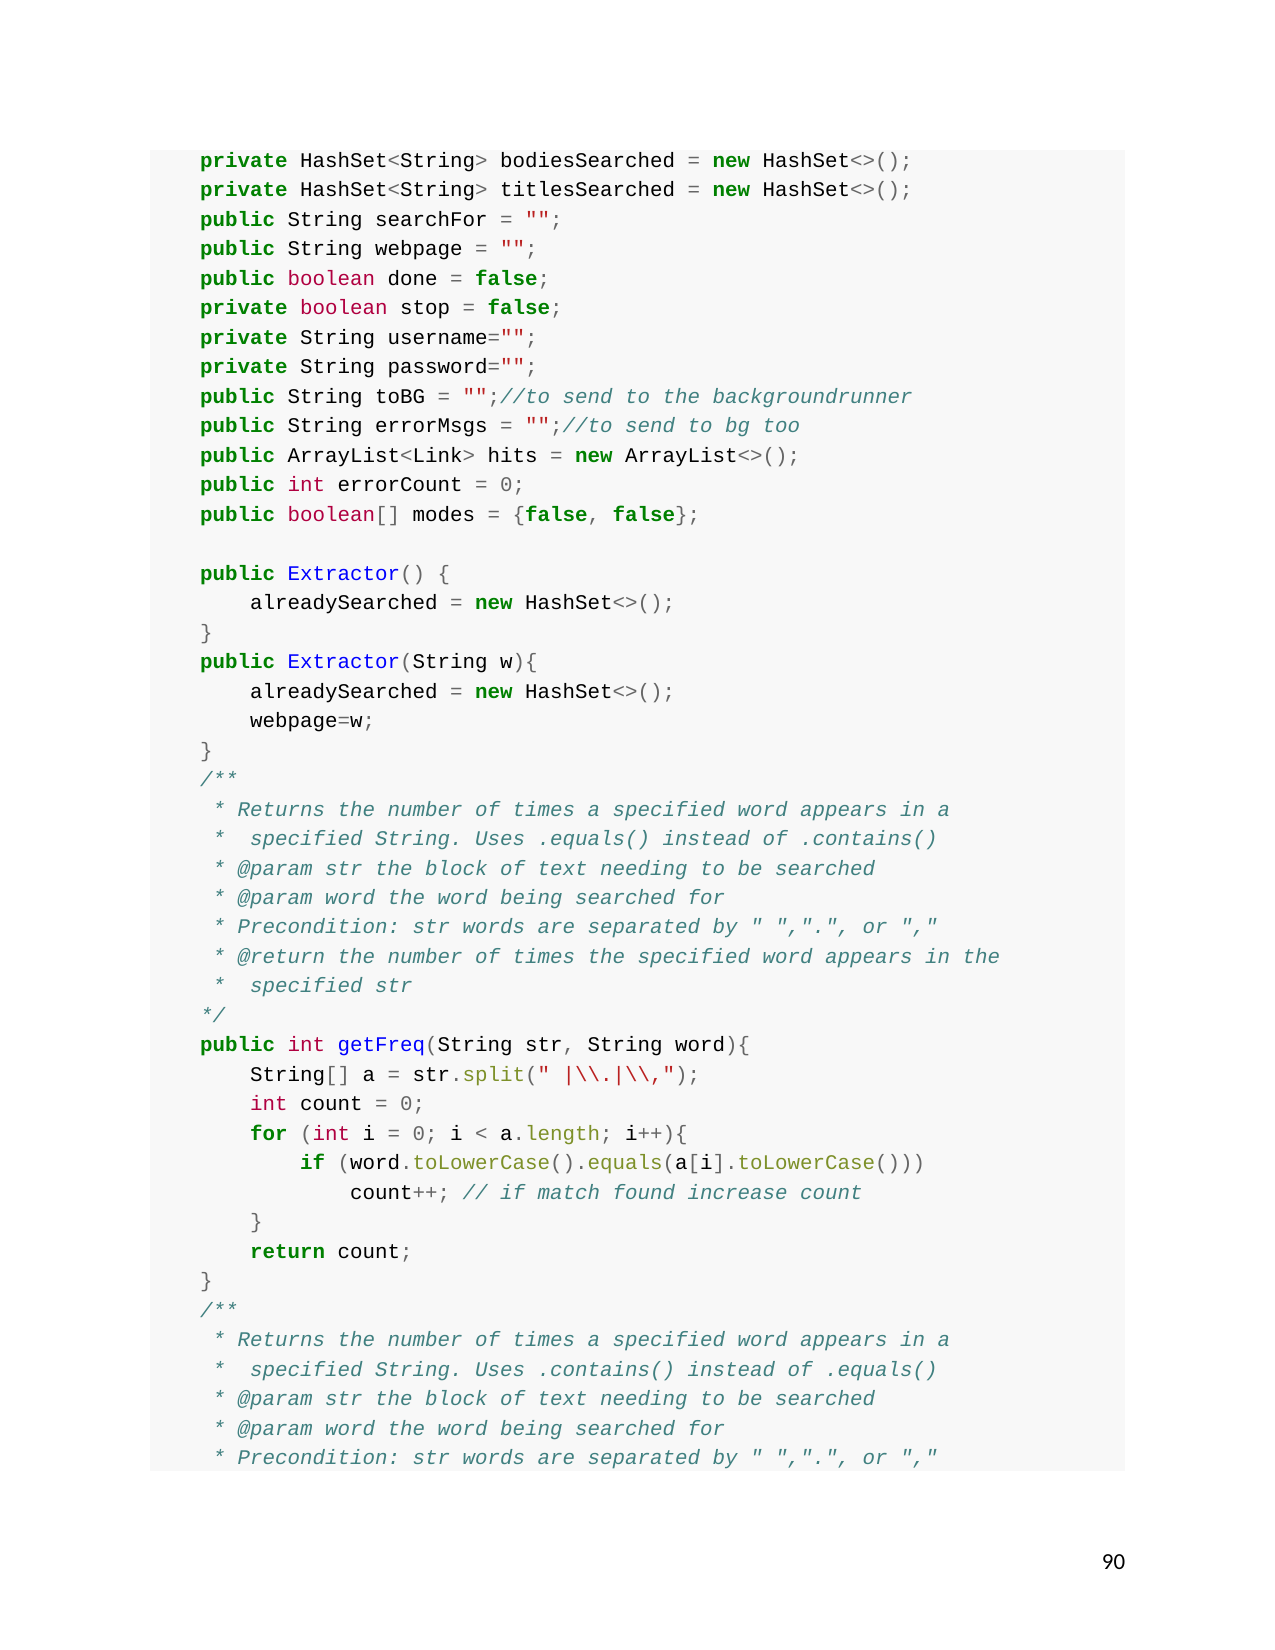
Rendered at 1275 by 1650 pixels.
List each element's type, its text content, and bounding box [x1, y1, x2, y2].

text public ArrayList<Link> hits = new ArrayList<>(); [150, 445, 1125, 468]
text public Extractor() { [150, 563, 1125, 586]
text int count = 0; [150, 1093, 1125, 1117]
text } [150, 1270, 1125, 1294]
text public String webpage = ""; [150, 238, 1125, 262]
text * specified str [150, 975, 1125, 999]
text String[] a = str.split(" |\\.|\\,"); [150, 1064, 1125, 1087]
text * @param word the word being searched for [150, 1418, 1125, 1441]
text private String password=""; [150, 356, 1125, 380]
text * Returns the number of times a specified word appears in a [150, 798, 1125, 822]
text return count; [150, 1241, 1125, 1264]
text alreadySearched = new HashSet<>(); [150, 681, 1125, 704]
text webpage=w; [150, 710, 1125, 734]
text private HashSet<String> titlesSearched = new HashSet<>(); [150, 179, 1125, 203]
text public Extractor(String w){ [150, 651, 1125, 675]
text * specified String. Uses .equals() instead of .contains() [150, 828, 1125, 852]
text * specified String. Uses .contains() instead of .equals() [150, 1359, 1125, 1382]
text if (word.toLowerCase().equals(a[i].toLowerCase())) [150, 1152, 1125, 1176]
text public String searchFor = ""; [150, 209, 1125, 233]
text /** [150, 769, 1125, 793]
text /** [150, 1300, 1125, 1323]
text * @return the number of times the specified word appears in the [150, 946, 1125, 969]
text } [150, 622, 1125, 645]
text } [150, 739, 1125, 763]
text count++; // if match found increase count [150, 1182, 1125, 1205]
text for (int i = 0; i < a.length; i++){ [150, 1123, 1125, 1146]
text private boolean stop = false; [150, 297, 1125, 321]
text public int getFreq(String str, String word){ [150, 1034, 1125, 1058]
text public boolean done = false; [150, 268, 1125, 292]
text * Precondition: str words are separated by " ",".", or "," [150, 1447, 1125, 1471]
text public boolean[] modes = {false, false}; [150, 504, 1125, 527]
text } [150, 1211, 1125, 1235]
text * Precondition: str words are separated by " ",".", or "," [150, 916, 1125, 940]
text alreadySearched = new HashSet<>(); [150, 592, 1125, 616]
text public String errorMsgs = "";//to send to bg too [150, 415, 1125, 439]
text private HashSet<String> bodiesSearched = new HashSet<>(); [150, 150, 1125, 174]
text * @param word the word being searched for [150, 887, 1125, 911]
text * Returns the number of times a specified word appears in a [150, 1329, 1125, 1353]
text */ [150, 1005, 1125, 1028]
text * @param str the block of text needing to be searched [150, 857, 1125, 881]
text public int errorCount = 0; [150, 474, 1125, 498]
text private String username=""; [150, 327, 1125, 351]
text * @param str the block of text needing to be searched [150, 1388, 1125, 1412]
text public String toBG = "";//to send to the backgroundrunner [150, 386, 1125, 409]
